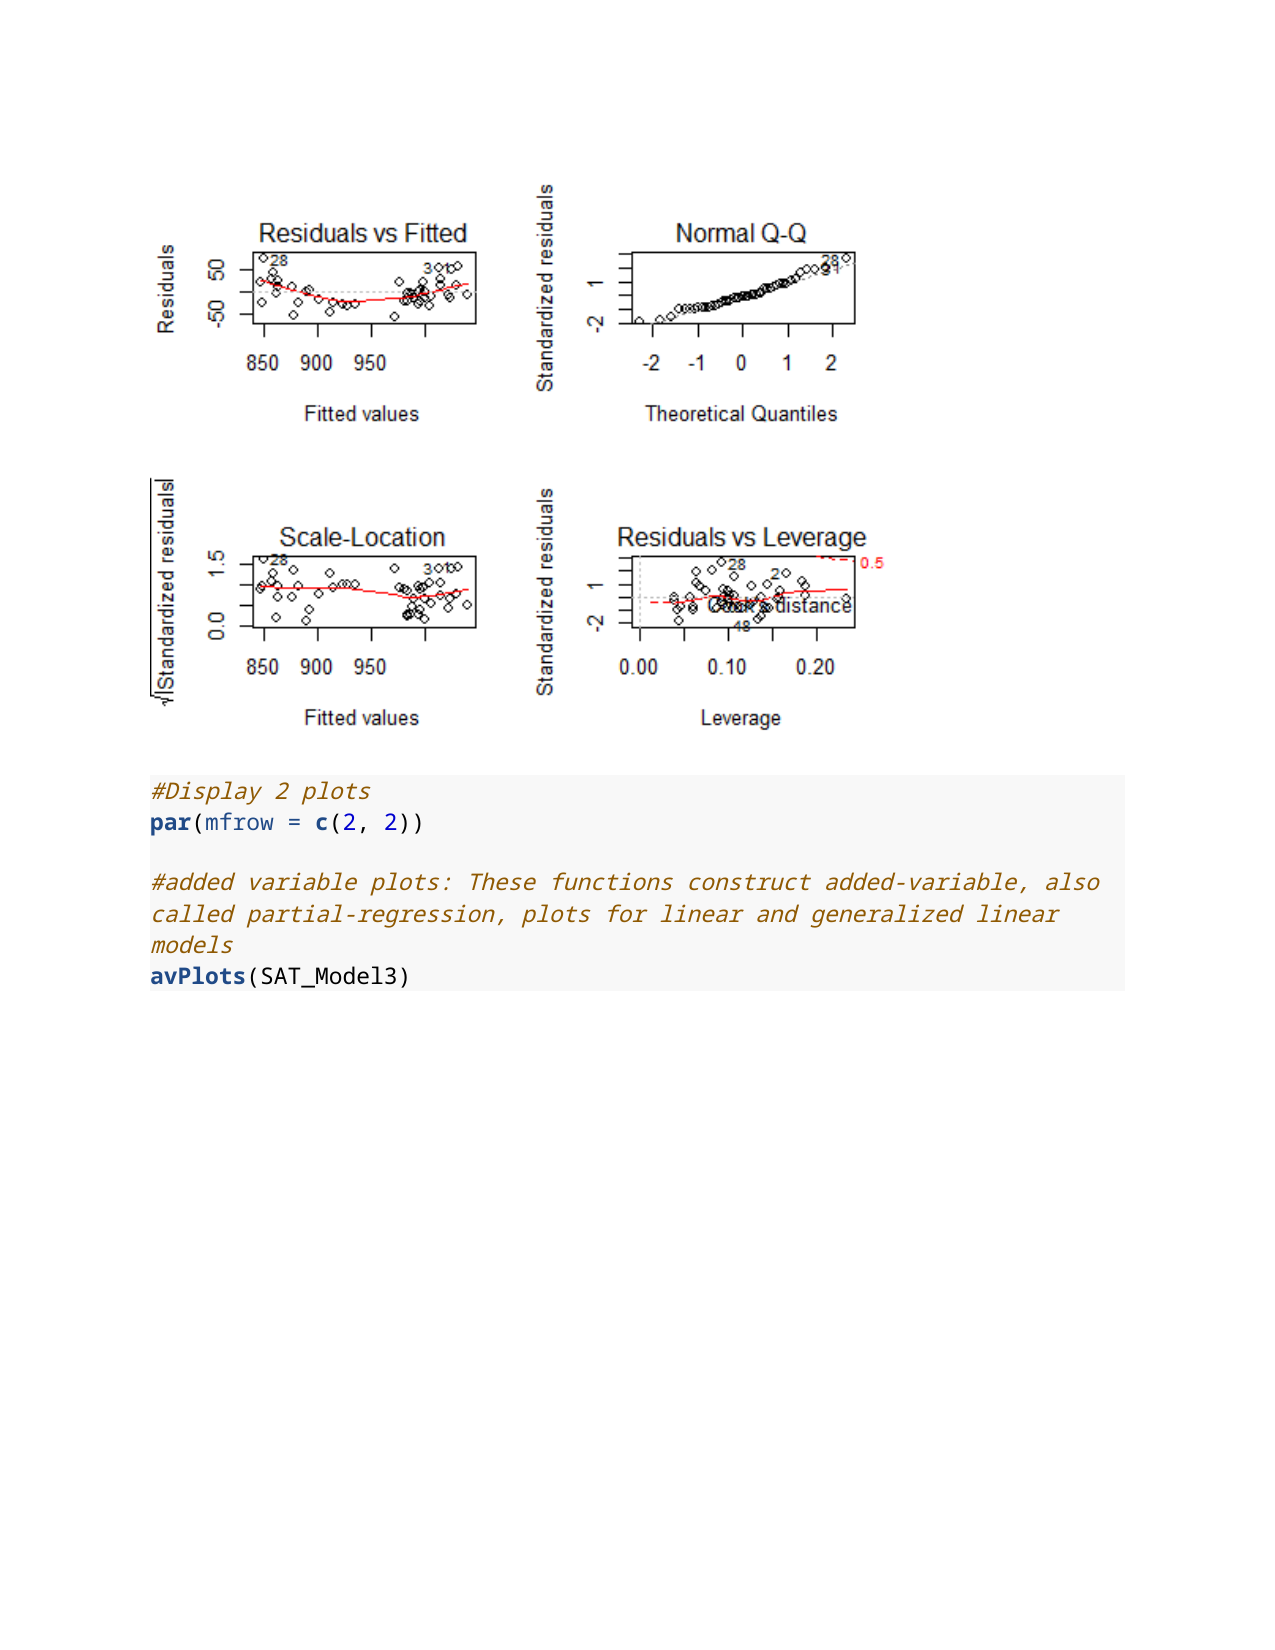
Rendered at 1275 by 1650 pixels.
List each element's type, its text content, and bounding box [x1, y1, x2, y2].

text #Display 2 plots par(mfrow = c(2, 2)) #added variable plots: These functions construct added-variable, also called partial-regression, plots for linear and generalized linear models avPlots(SAT_Model3) [150, 775, 1125, 991]
picture [150, 150, 908, 757]
